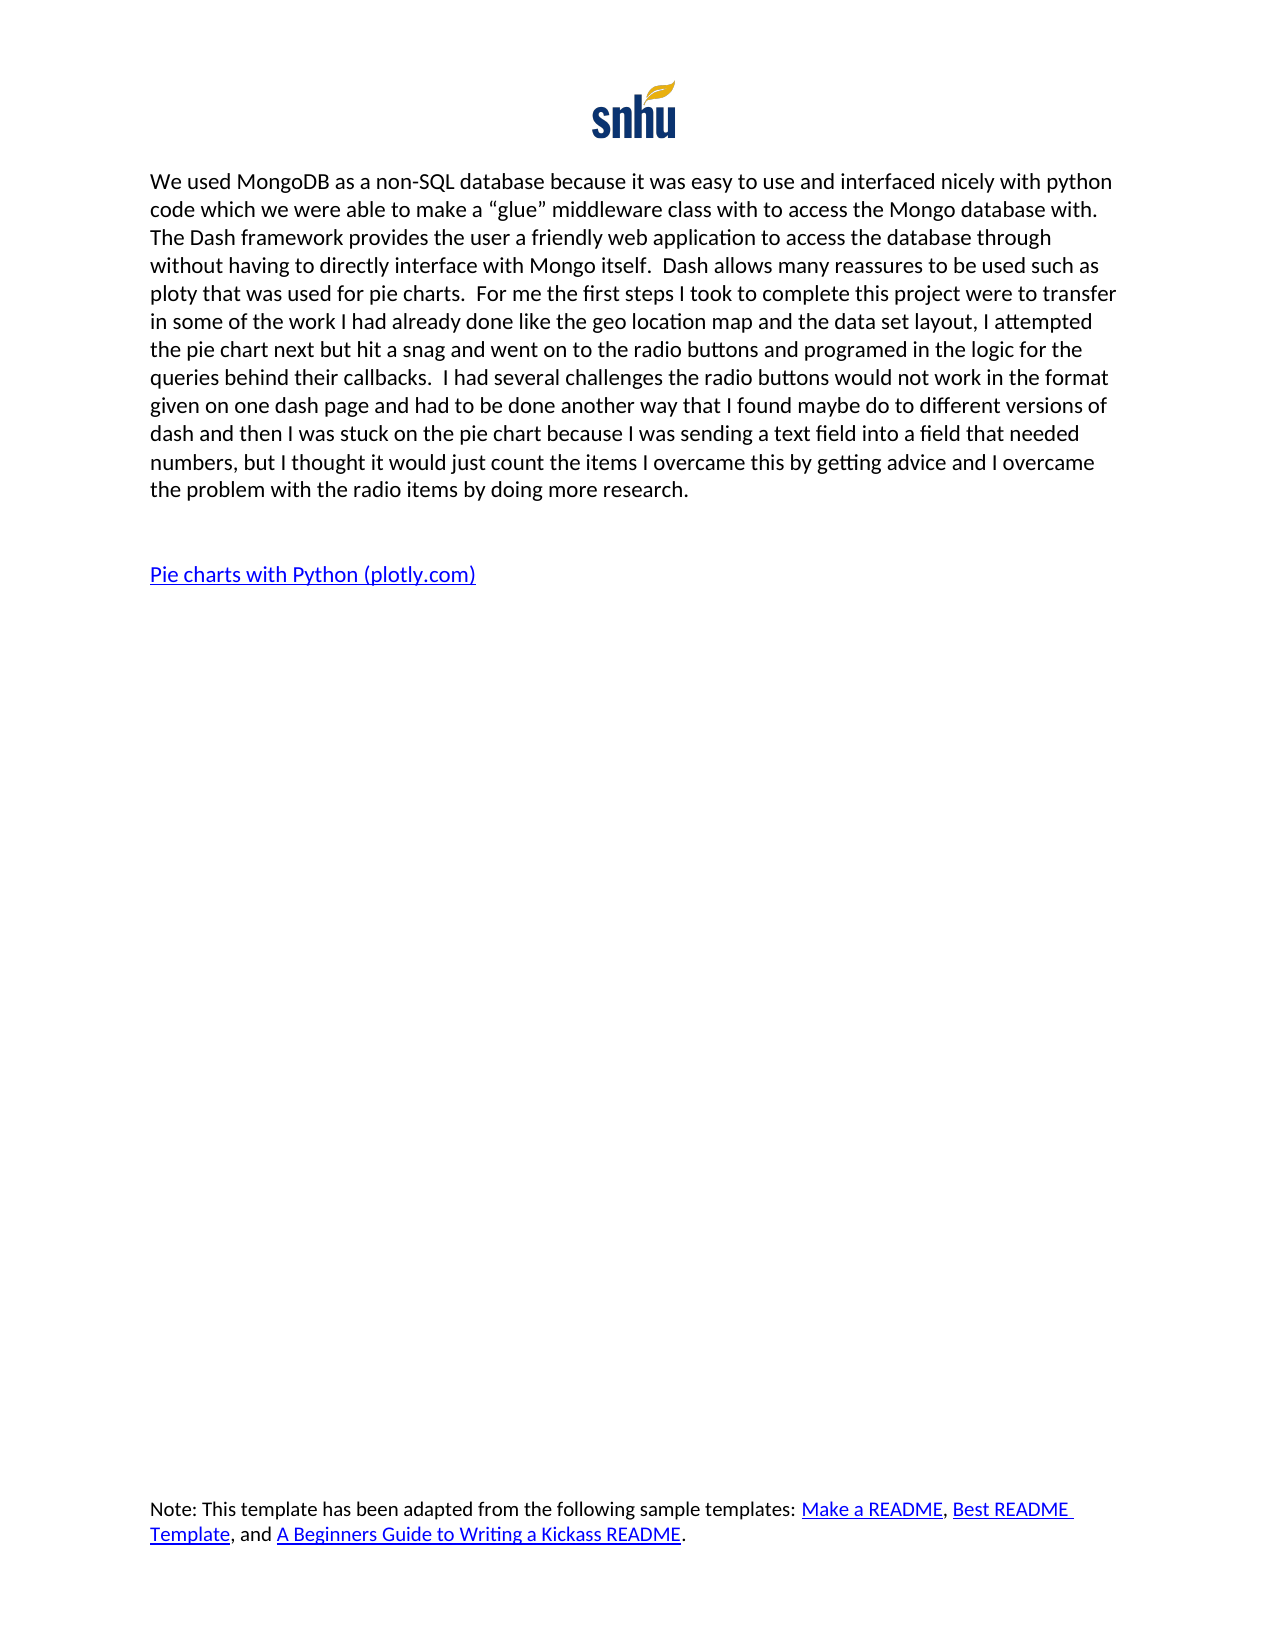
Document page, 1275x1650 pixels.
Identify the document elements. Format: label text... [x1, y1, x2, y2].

text We used MongoDB as a non-SQL database because it was easy to use and interfaced nicely with python code which we were able to make a “glue” middleware class with to access the Mongo database with. The Dash framework provides the user a friendly web application to access the database through without having to directly interface with Mongo itself. Dash allows many reassures to be used such as ploty that was used for pie charts. For me the first steps I took to complete this project were to transfer in some of the work I had already done like the geo location map and the data set layout, I attempted the pie chart next but hit a snag and went on to the radio buttons and programed in the logic for the queries behind their callbacks. I had several challenges the radio buttons would not work in the format given on one dash page and had to be done another way that I found maybe do to different versions of dash and then I was stuck on the pie chart because I was sending a text field into a field that needed numbers, but I thought it would just count the items I overcame this by getting advice and I overcame the problem with the radio items by doing more research. [150, 167, 1125, 504]
picture [573, 75, 702, 147]
text Pie charts with Python (plotly.com) [150, 560, 1125, 588]
